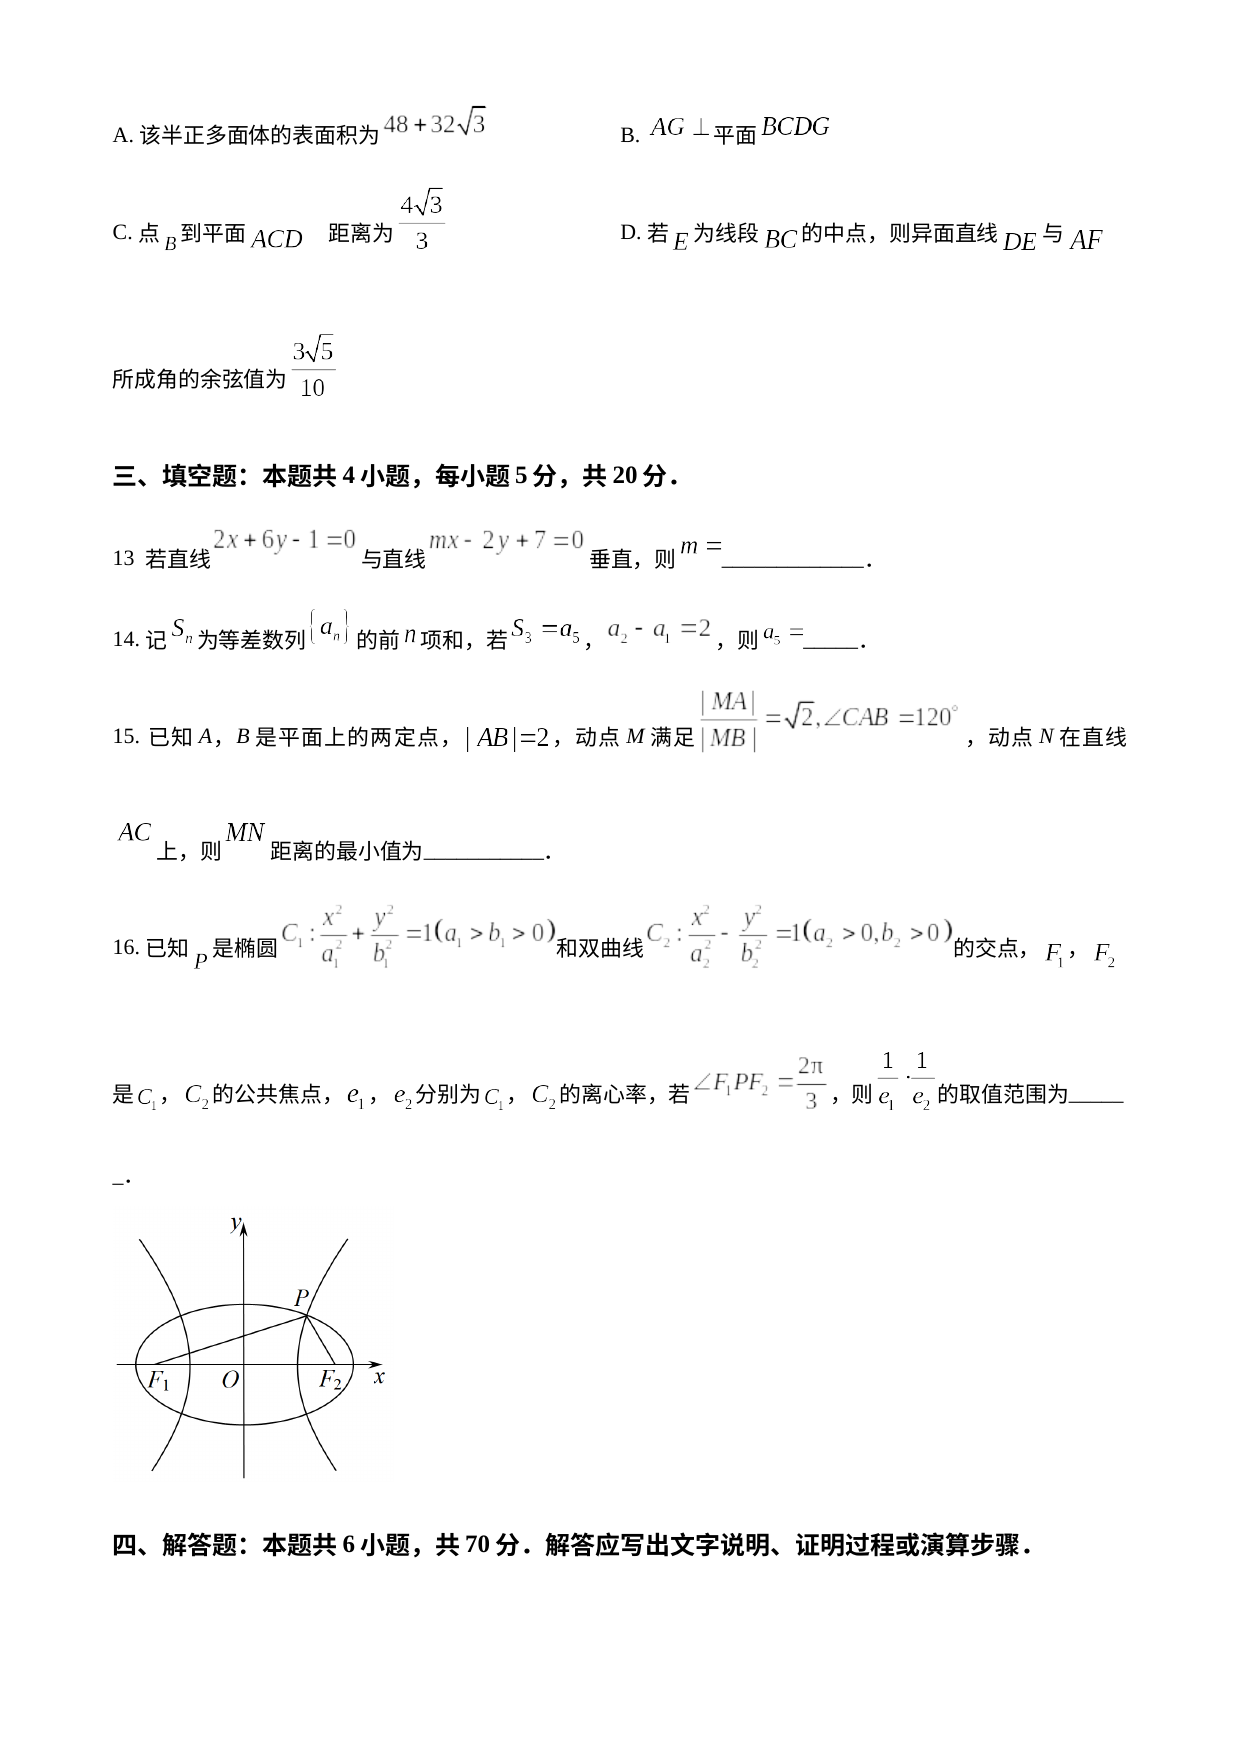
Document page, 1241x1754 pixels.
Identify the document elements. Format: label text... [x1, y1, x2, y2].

text 四、解答题：本题共6小题，共70分．解答应写出文字说明、证明过程或演算步骤． [112, 1511, 1128, 1576]
picture [112, 1206, 394, 1482]
text 三、填空题：本题共4小题，每小题5分，共20分． [112, 442, 1128, 507]
text C. 点到平面距离为 D. 若为线段的中点，则异面直线与所成角的余弦值为 [112, 183, 1128, 426]
text 15. 已知A，B是平面上的两定点，，动点M满足，动点N在直线上，则距离的最小值为___________． [112, 687, 1128, 882]
text 14. 记为等差数列的前项和，若，，则_____． [112, 606, 1128, 671]
text A. 该半正多面体的表面积为 B. 平面 [112, 102, 1128, 167]
text 13 若直线与直线垂直，则_____________． [112, 525, 1128, 590]
text 16. 已知是椭圆和双曲线的交点，，是，的公共焦点，，分别为，的离心率，若，则的取值范围为______． [112, 898, 1128, 1190]
